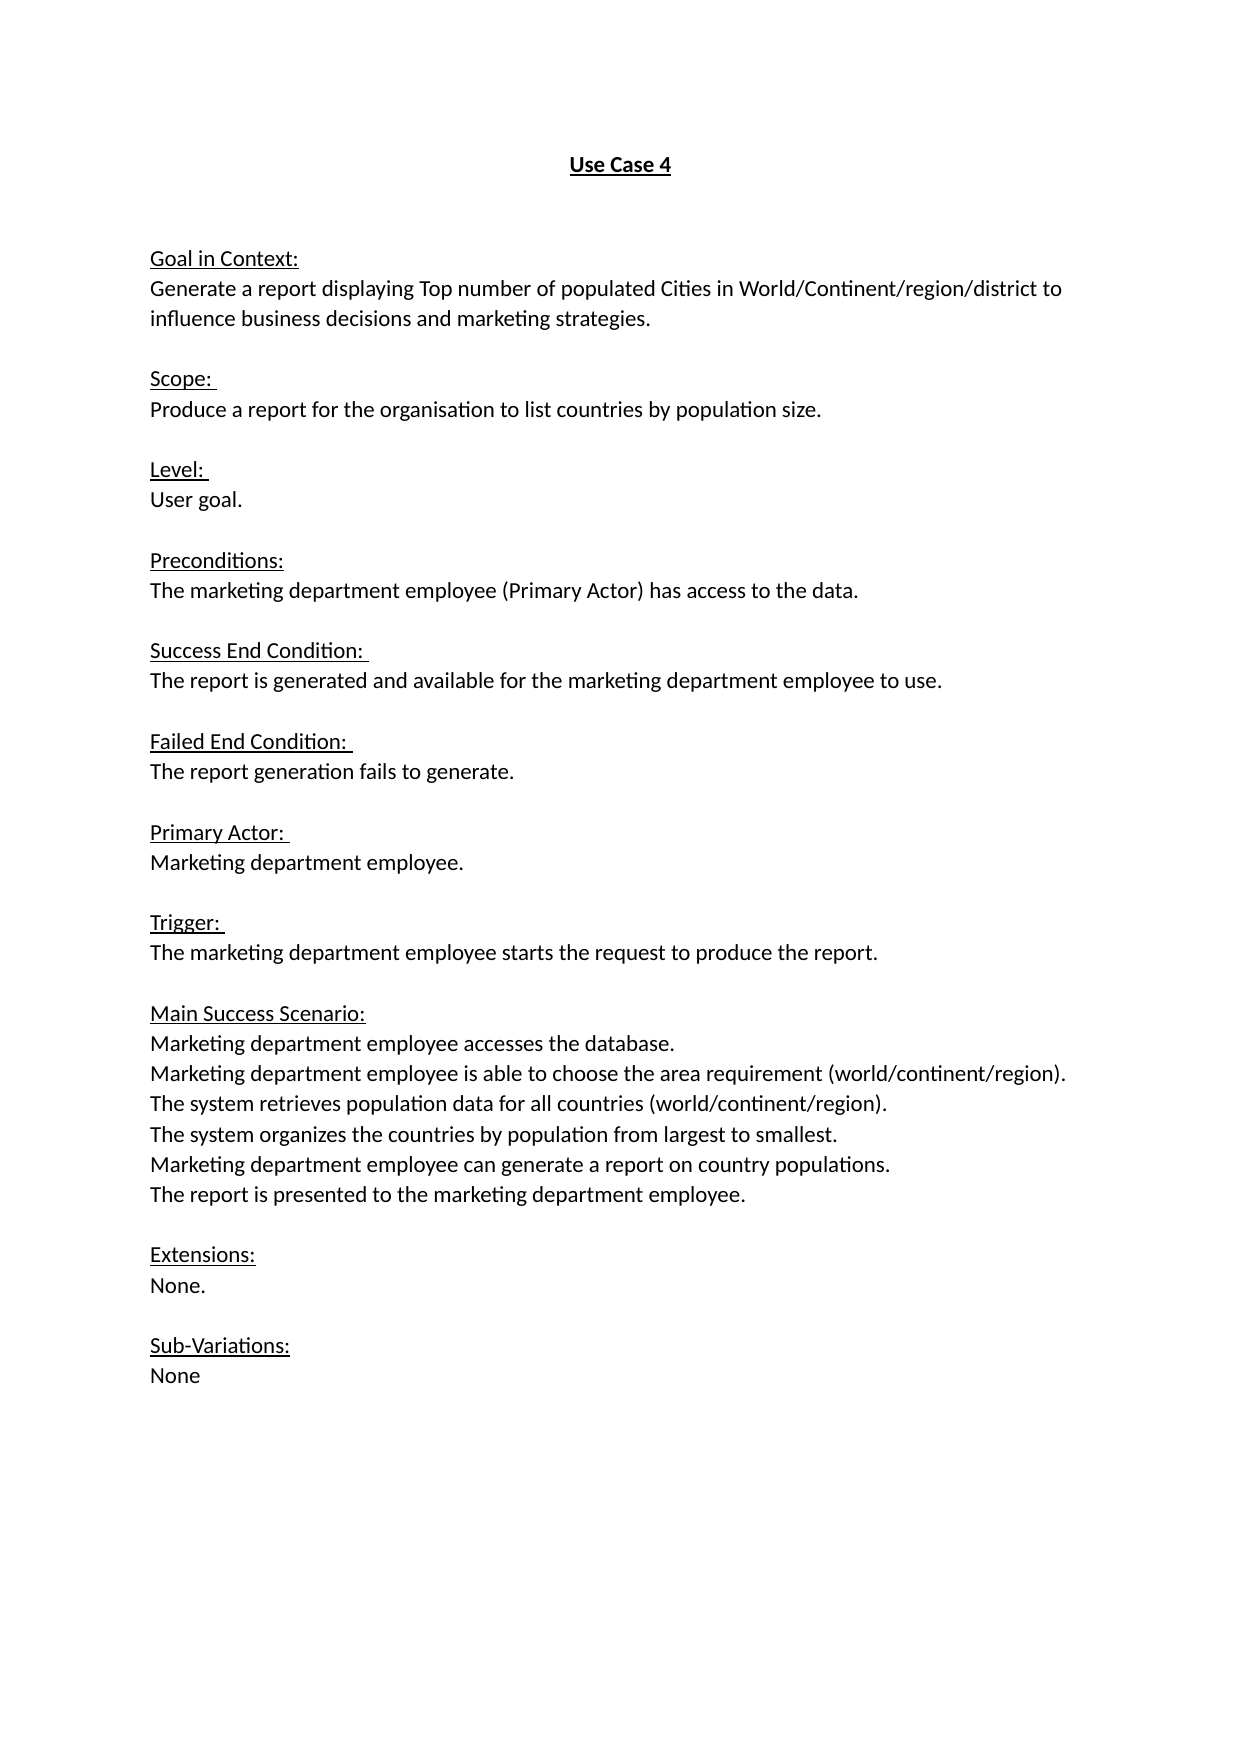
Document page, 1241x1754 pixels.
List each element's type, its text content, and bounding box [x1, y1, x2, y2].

text Marketing department employee. [150, 848, 1090, 876]
text Extensions: [150, 1241, 1090, 1269]
text Primary Actor: [150, 818, 1090, 846]
text Marketing department employee accesses the database. [150, 1029, 1090, 1057]
text The system organizes the countries by population from largest to smallest. [150, 1120, 1090, 1148]
text Scope: [150, 364, 1090, 393]
text The report is generated and available for the marketing department employee to use. [150, 667, 1090, 695]
text Failed End Condition: [150, 727, 1090, 755]
text User goal. [150, 485, 1090, 513]
text The marketing department employee (Primary Actor) has access to the data. [150, 576, 1090, 604]
text Generate a report displaying Top number of populated Cities in World/Continent/region/district to influence business decisions and marketing strategies. [150, 274, 1090, 332]
text Trigger: [150, 908, 1090, 936]
text Marketing department employee can generate a report on country populations. [150, 1150, 1090, 1178]
text The report generation fails to generate. [150, 757, 1090, 785]
text The report is presented to the marketing department employee. [150, 1180, 1090, 1208]
text Success End Condition: [150, 636, 1090, 664]
text Preconditions: [150, 546, 1090, 574]
text The marketing department employee starts the request to produce the report. [150, 938, 1090, 967]
text Goal in Context: [150, 244, 1090, 272]
text Produce a report for the organisation to list countries by population size. [150, 395, 1090, 423]
text The system retrieves population data for all countries (world/continent/region). [150, 1089, 1090, 1118]
text Marketing department employee is able to choose the area requirement (world/continent/region). [150, 1059, 1090, 1087]
text Sub-Variations: [150, 1331, 1090, 1359]
text None. [150, 1271, 1090, 1299]
text None [150, 1361, 1090, 1389]
text Use Case 4 [150, 150, 1090, 178]
text Main Success Scenario: [150, 999, 1090, 1027]
text Level: [150, 455, 1090, 483]
